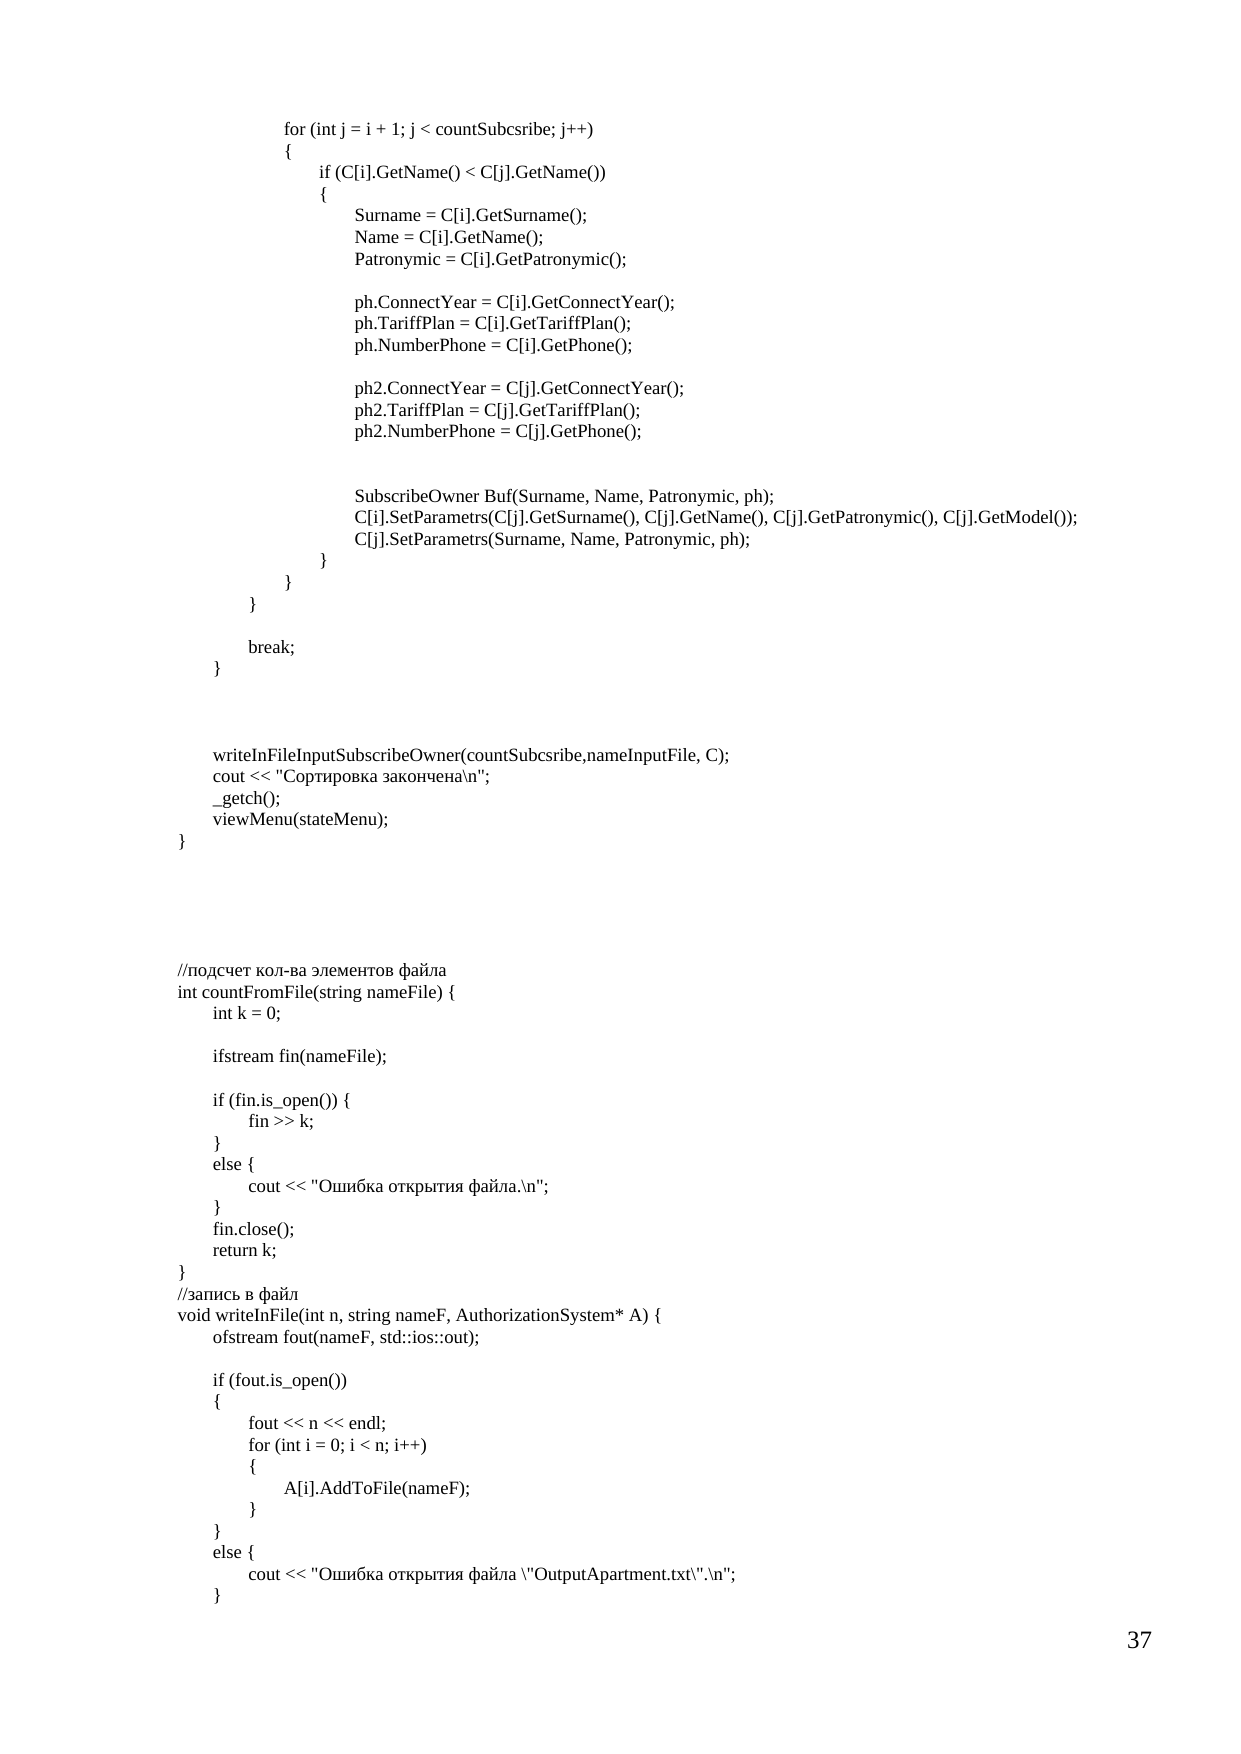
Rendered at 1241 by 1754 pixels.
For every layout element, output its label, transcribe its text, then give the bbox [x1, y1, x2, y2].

text { [177, 183, 1152, 204]
text if (fout.is_open()) [177, 1369, 1152, 1390]
text } [177, 1261, 1152, 1282]
text //запись в файл [177, 1282, 1152, 1304]
text ph2.NumberPhone = C[j].GetPhone(); [177, 420, 1152, 442]
text ph2.ConnectYear = C[j].GetConnectYear(); [177, 377, 1152, 398]
text } [177, 1132, 1152, 1153]
text if (C[i].GetName() < C[j].GetName()) [177, 161, 1152, 183]
text void writeInFile(int n, string nameF, AuthorizationSystem* A) { [177, 1304, 1152, 1326]
text { [177, 1390, 1152, 1412]
text ph.NumberPhone = C[i].GetPhone(); [177, 334, 1152, 355]
text } [177, 1584, 1152, 1606]
text ifstream fin(nameFile); [177, 1045, 1152, 1067]
text fin >> k; [177, 1110, 1152, 1132]
text cout << "Ошибка открытия файла \"OutputApartment.txt\".\n"; [177, 1563, 1152, 1584]
text Name = C[i].GetName(); [177, 226, 1152, 247]
text fin.close(); [177, 1218, 1152, 1239]
text SubscribeOwner Buf(Surname, Name, Patronymic, ph); [177, 485, 1152, 506]
text int countFromFile(string nameFile) { [177, 981, 1152, 1002]
text for (int i = 0; i < n; i++) [177, 1433, 1152, 1455]
text C[i].SetParametrs(C[j].GetSurname(), C[j].GetName(), C[j].GetPatronymic(), C[j].GetModel()); [177, 506, 1152, 528]
text C[j].SetParametrs(Surname, Name, Patronymic, ph); [177, 528, 1152, 549]
text ph2.TariffPlan = C[j].GetTariffPlan(); [177, 398, 1152, 420]
text Patronymic = C[i].GetPatronymic(); [177, 247, 1152, 269]
text for (int j = i + 1; j < countSubcsribe; j++) [177, 118, 1152, 140]
text } [177, 1196, 1152, 1218]
text } [177, 592, 1152, 614]
text Surname = C[i].GetSurname(); [177, 204, 1152, 226]
text ph.TariffPlan = C[i].GetTariffPlan(); [177, 312, 1152, 334]
text } [177, 657, 1152, 679]
text } [177, 571, 1152, 592]
text } [177, 830, 1152, 851]
text else { [177, 1541, 1152, 1563]
text ph.ConnectYear = C[i].GetConnectYear(); [177, 291, 1152, 312]
text viewMenu(stateMenu); [177, 808, 1152, 830]
text break; [177, 636, 1152, 657]
text fout << n << endl; [177, 1412, 1152, 1433]
text if (fin.is_open()) { [177, 1088, 1152, 1110]
text int k = 0; [177, 1002, 1152, 1024]
text //подсчет кол-ва элементов файла [177, 959, 1152, 981]
text { [177, 140, 1152, 161]
text } [177, 1498, 1152, 1520]
text cout << "Ошибка открытия файла.\n"; [177, 1175, 1152, 1196]
text ofstream fout(nameF, std::ios::out); [177, 1326, 1152, 1347]
text _getch(); [177, 787, 1152, 808]
text else { [177, 1153, 1152, 1175]
text writeInFileInputSubscribeOwner(countSubcsribe,nameInputFile, C); [177, 743, 1152, 765]
text A[i].AddToFile(nameF); [177, 1477, 1152, 1498]
text { [177, 1455, 1152, 1477]
text cout << "Сортировка закончена\n"; [177, 765, 1152, 787]
text } [177, 1520, 1152, 1541]
text } [177, 549, 1152, 571]
text return k; [177, 1239, 1152, 1261]
